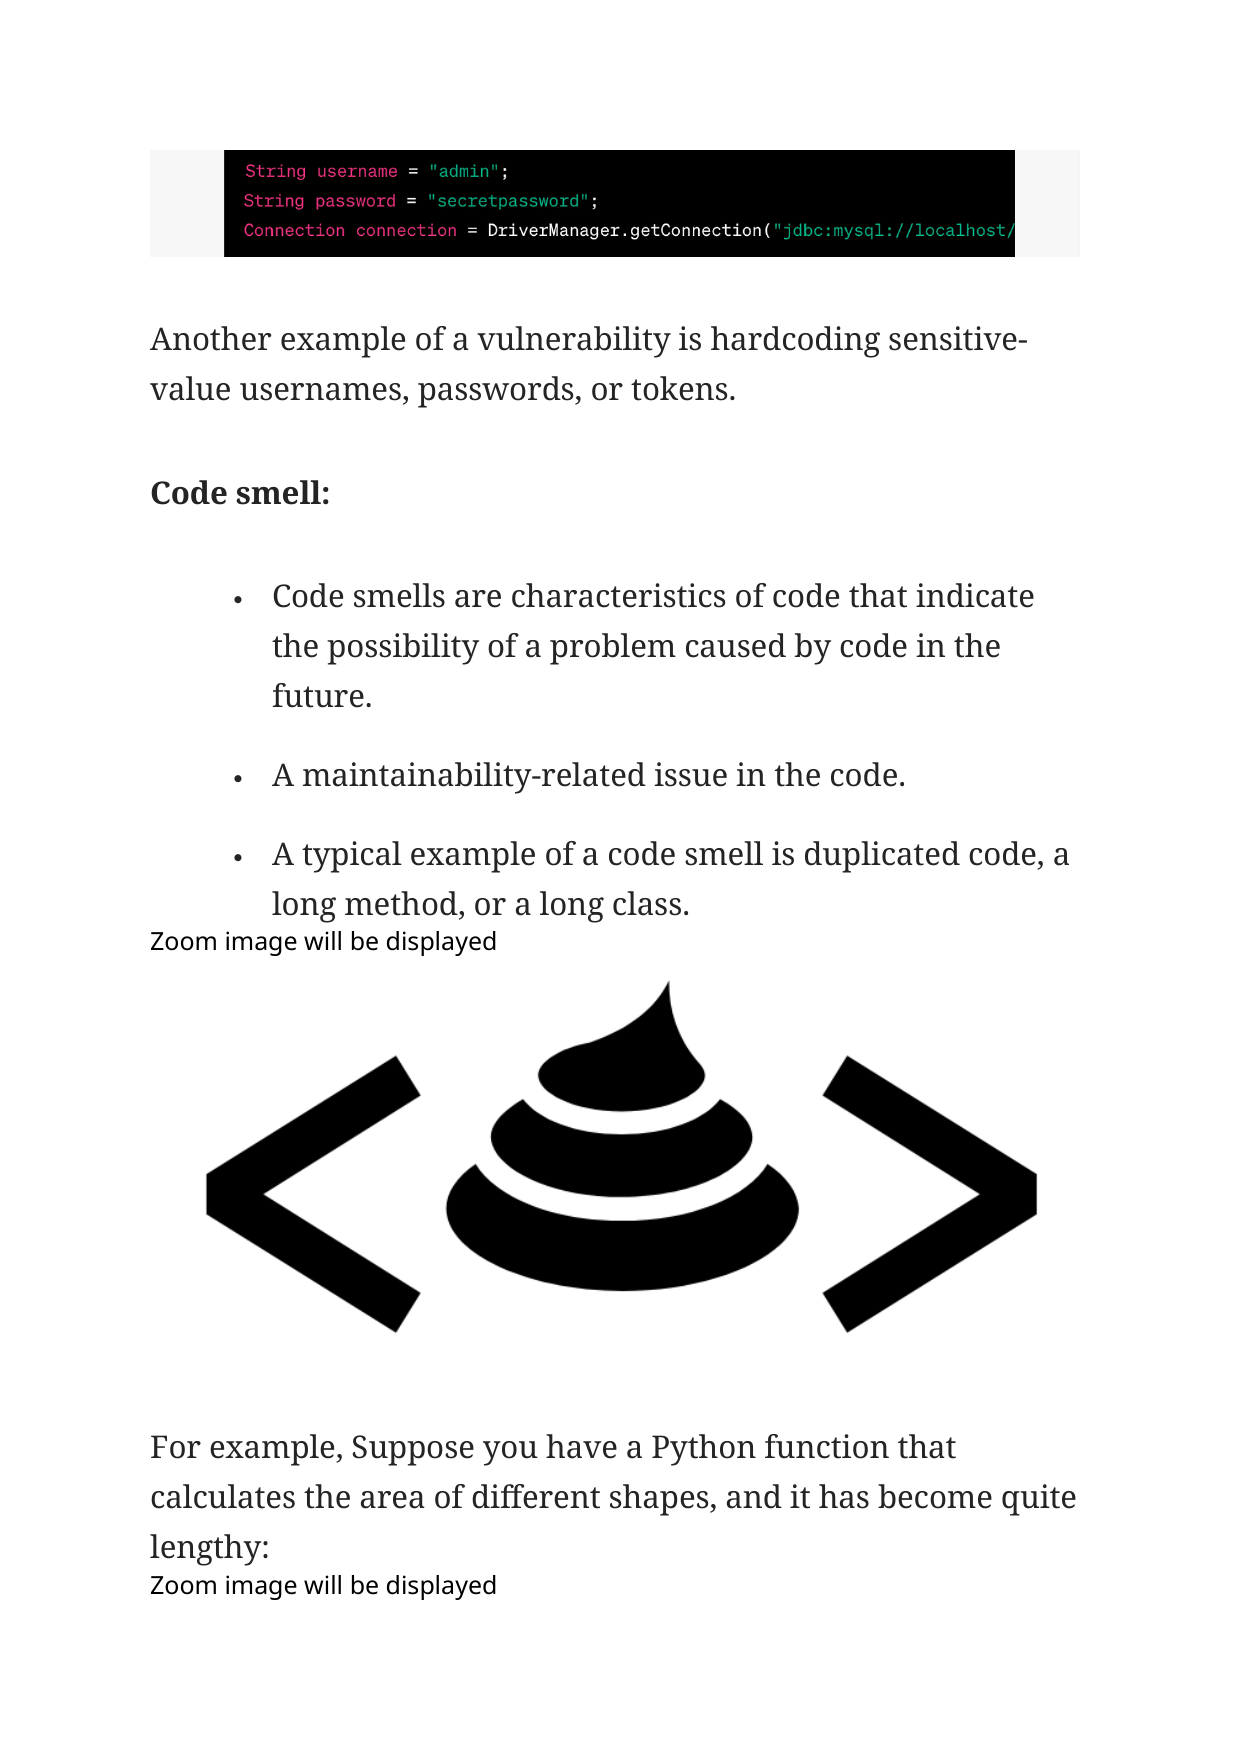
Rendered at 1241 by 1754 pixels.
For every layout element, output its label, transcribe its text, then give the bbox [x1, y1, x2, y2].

picture [150, 958, 1091, 1364]
text Code smell: [150, 463, 1090, 513]
picture [150, 150, 1091, 257]
text Zoom image will be displayed [150, 924, 1090, 958]
text Zoom image will be displayed [150, 1567, 1090, 1601]
list Code smells are characteristics of code that indicate the possibility of a problem caused by code in the future. [234, 567, 1090, 717]
text Another example of a vulnerability is hardcoding sensitive-value usernames, passwords, or tokens. [150, 310, 1090, 410]
text For example, Suppose you have a Python function that calculates the area of different shapes, and it has become quite lengthy: [150, 1417, 1090, 1567]
list A maintainability-related issue in the code. [234, 746, 1090, 796]
list A typical example of a code smell is duplicated code, a long method, or a long class. [234, 824, 1090, 924]
